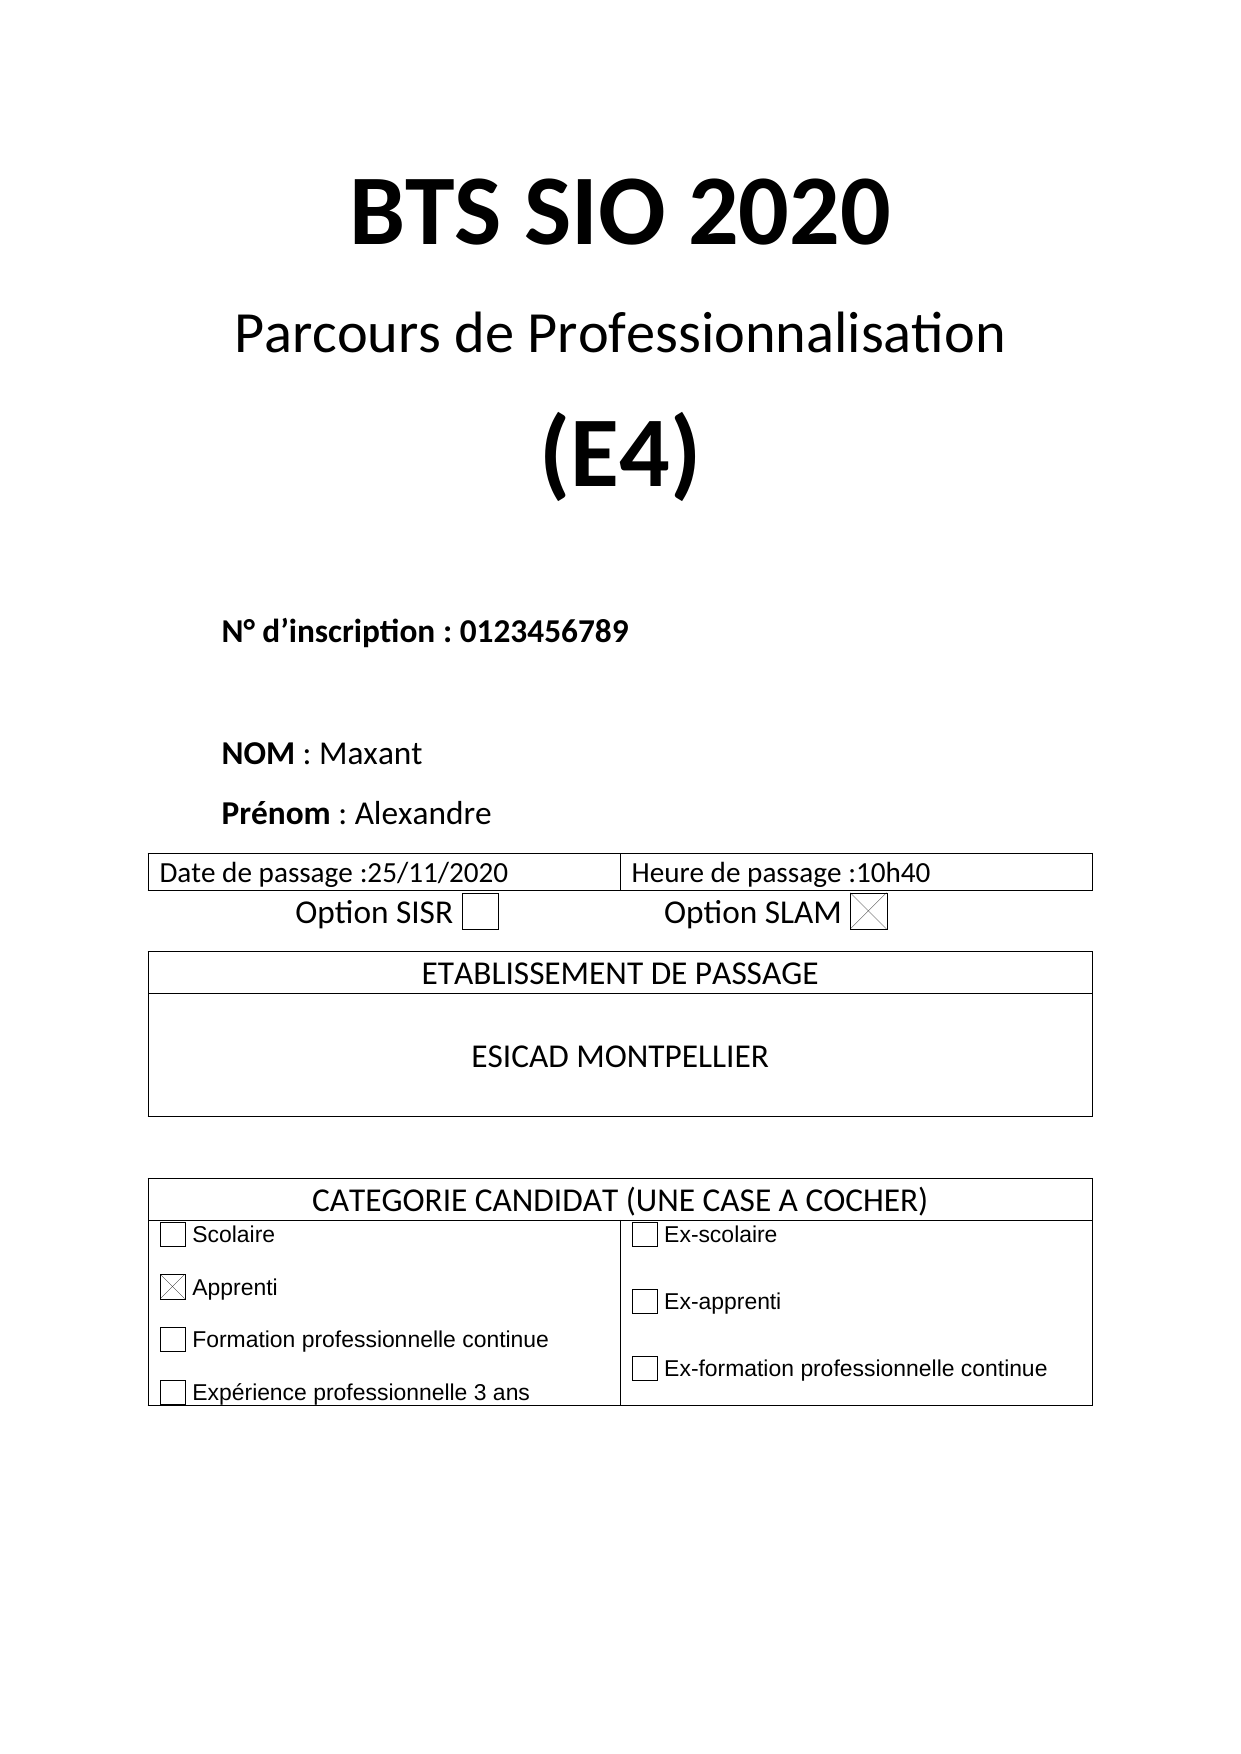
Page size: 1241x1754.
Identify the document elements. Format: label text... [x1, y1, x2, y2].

text NOM : Maxant [148, 732, 1093, 772]
text Prénom : Alexandre [148, 792, 1093, 833]
text Parcours de Professionnalisation [148, 296, 1093, 367]
table_header CATEGORIE CANDIDAT (UNE CASE A COCHER) [149, 1179, 1092, 1220]
table_cell Ex-scolaire Ex-apprenti Ex-formation professionnelle continue [621, 1221, 1092, 1405]
table_cell Scolaire Apprenti Formation professionnelle continue Expérience professionnelle 3 ans [149, 1221, 620, 1405]
text (E4) [148, 389, 1093, 512]
table_header Heure de passage :10h40 [621, 854, 1092, 889]
table_cell ESICAD MONTPELLIER [149, 994, 1092, 1116]
text N° d’inscription : 0123456789 [148, 609, 1093, 650]
table_header Date de passage :25/11/2020 [149, 854, 620, 889]
text BTS SIO 2020 [148, 148, 1093, 270]
table_header ETABLISSEMENT DE PASSAGE [149, 952, 1092, 993]
text Option SISR Option SLAM [148, 891, 1093, 931]
